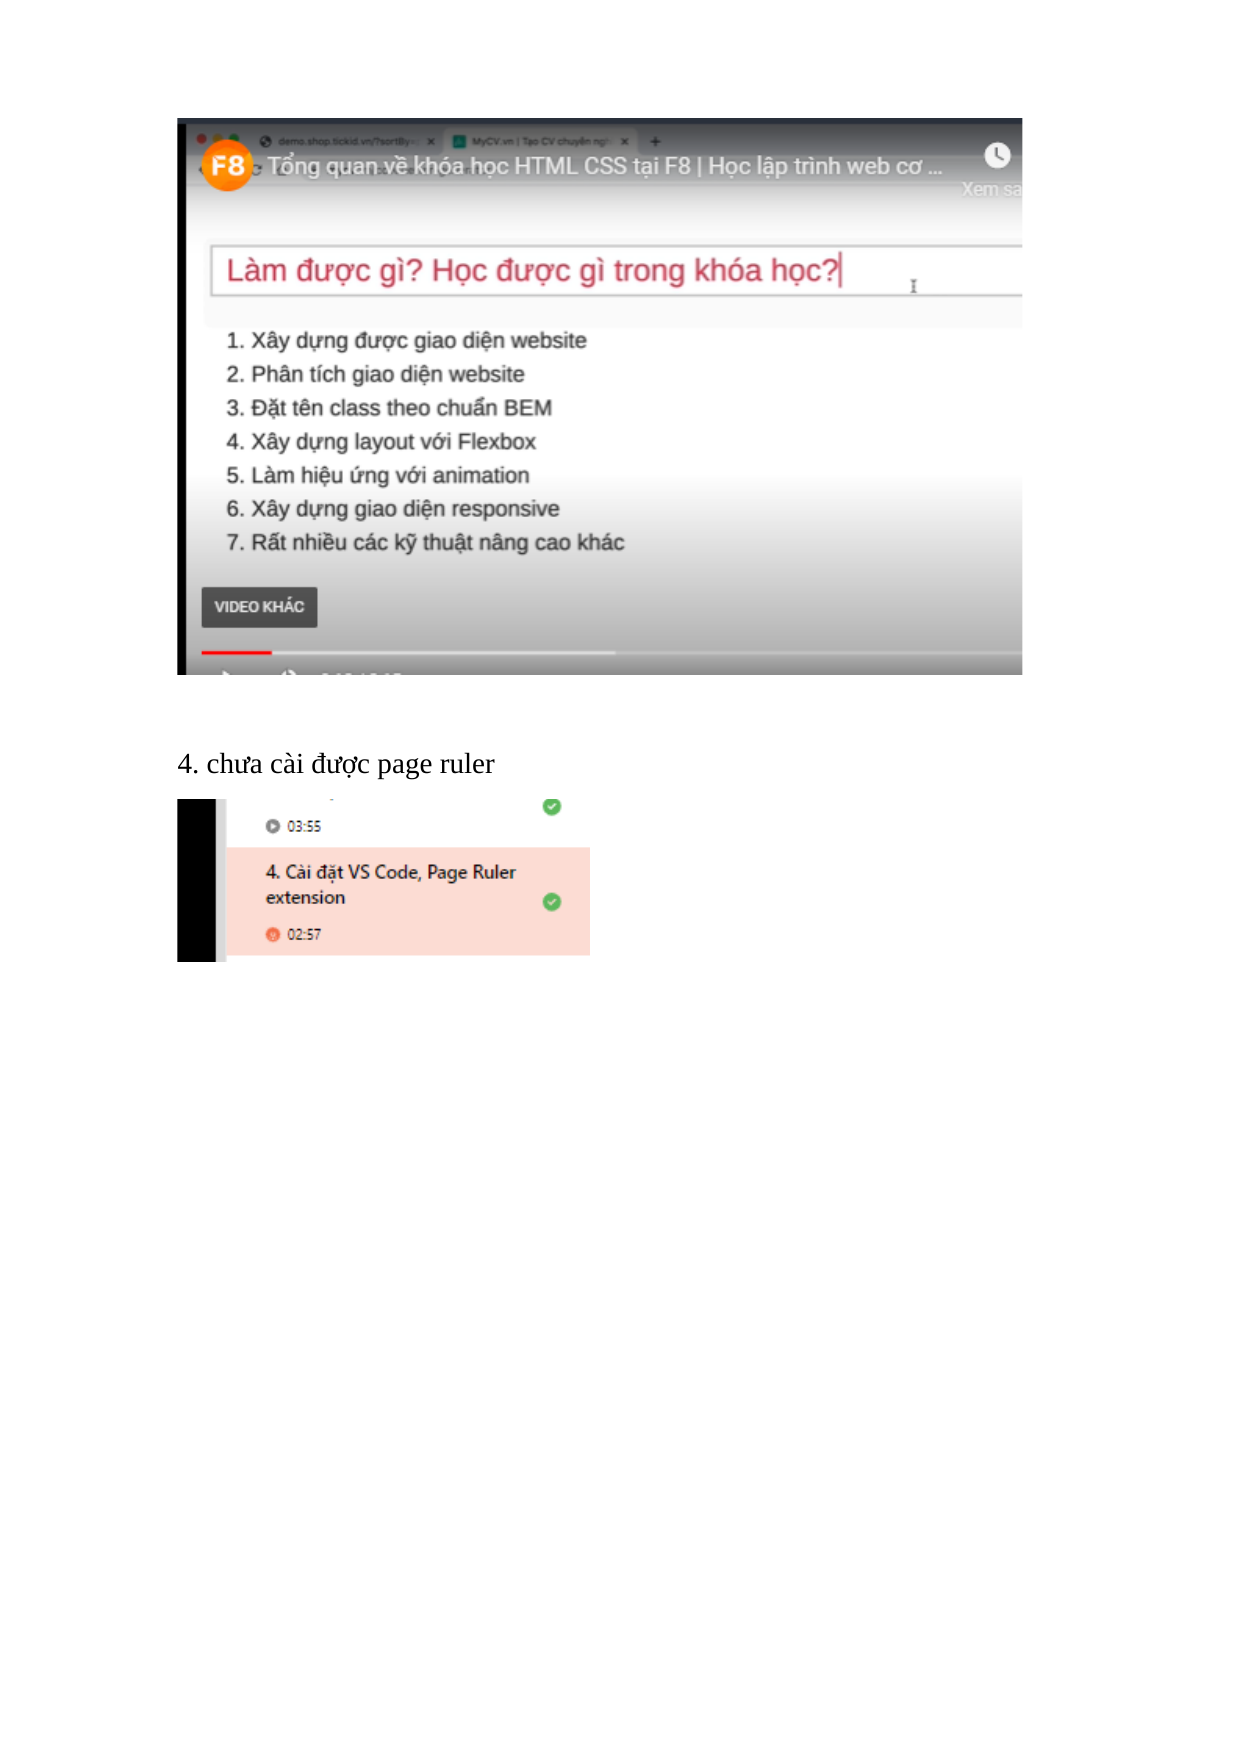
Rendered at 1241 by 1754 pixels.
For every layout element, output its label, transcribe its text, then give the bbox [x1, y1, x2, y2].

text 4. chưa cài được page ruler [177, 746, 1122, 780]
picture [177, 118, 1023, 675]
picture [177, 799, 590, 962]
